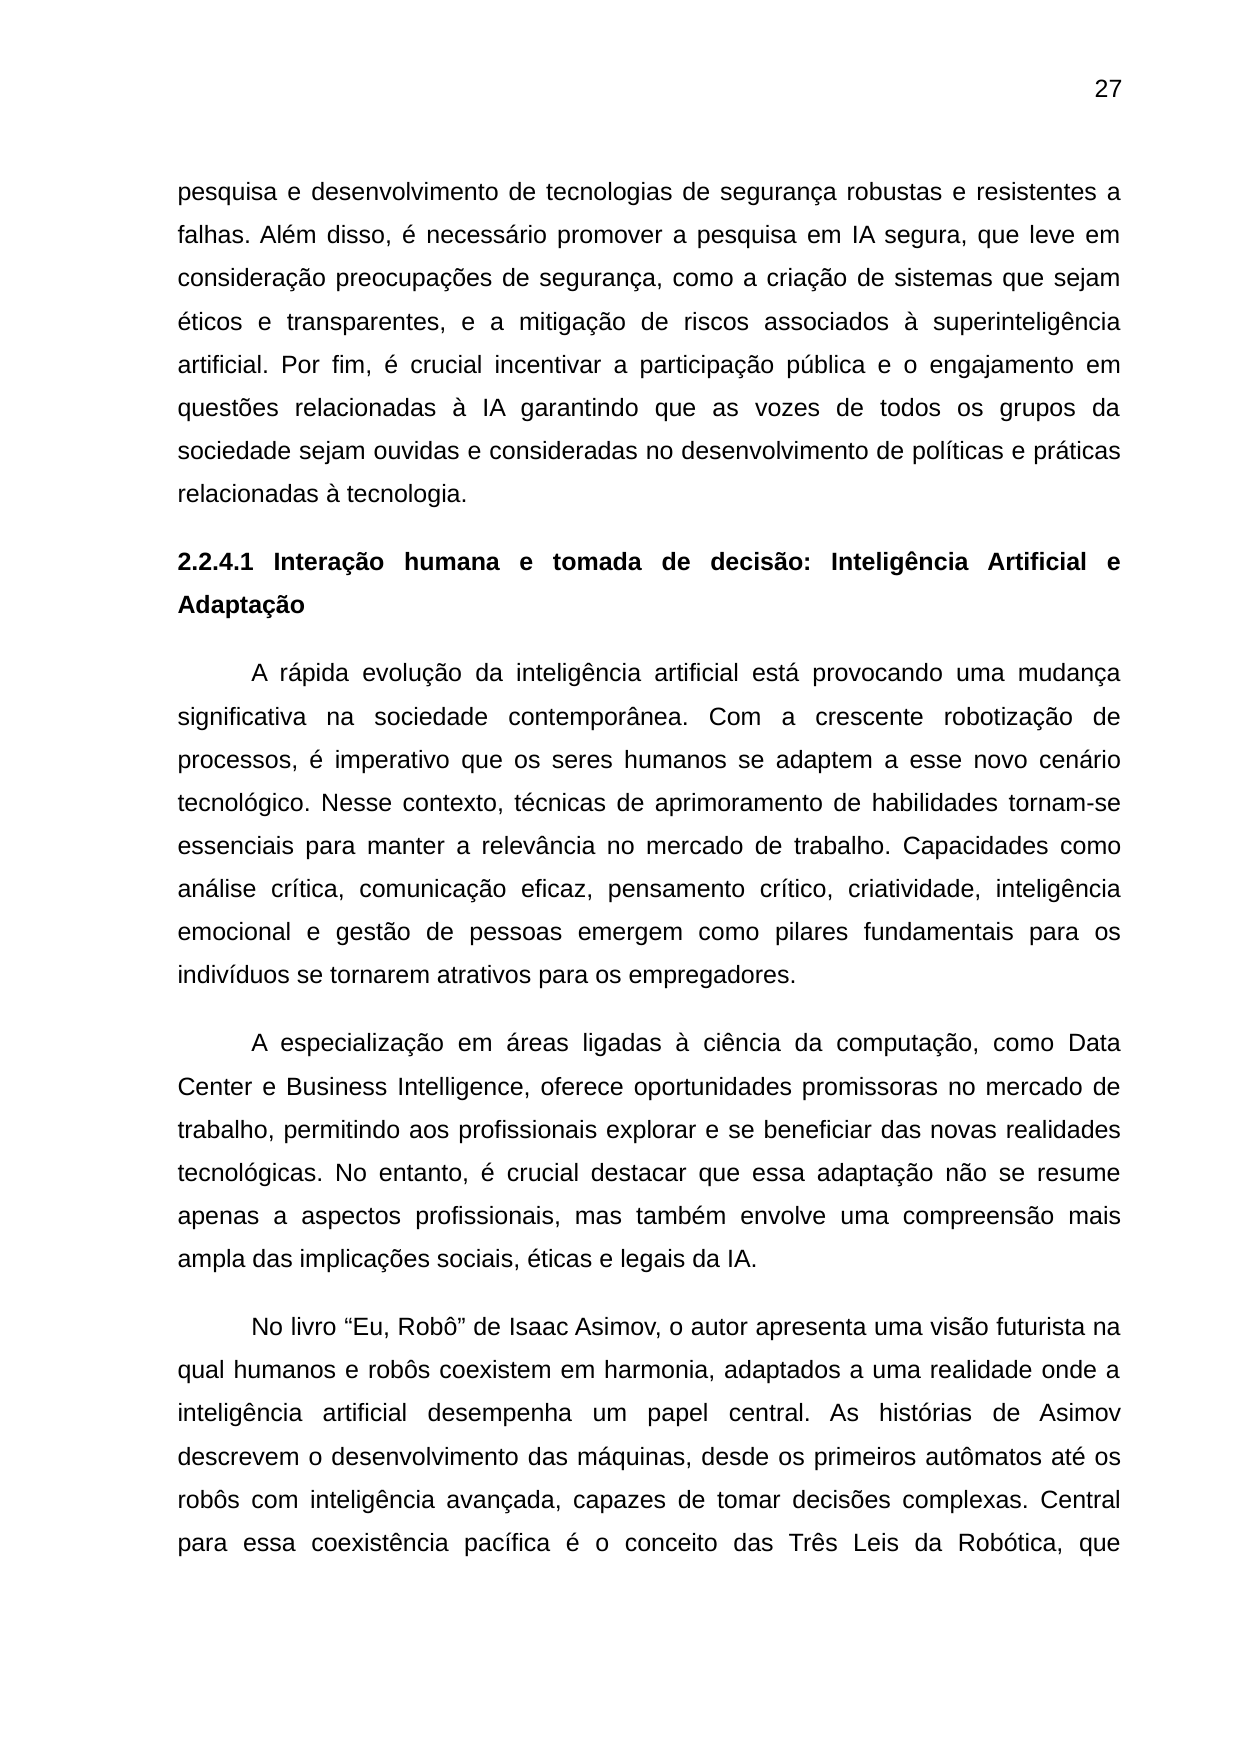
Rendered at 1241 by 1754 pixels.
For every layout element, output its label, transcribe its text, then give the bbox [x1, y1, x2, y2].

text A rápida evolução da inteligência artificial está provocando uma mudança significativa na sociedade contemporânea. Com a crescente robotização de processos, é imperativo que os seres humanos se adaptem a esse novo cenário tecnológico. Nesse contexto, técnicas de aprimoramento de habilidades tornam-se essenciais para manter a relevância no mercado de trabalho. Capacidades como análise crítica, comunicação eficaz, pensamento crítico, criatividade, inteligência emocional e gestão de pessoas emergem como pilares fundamentais para os indivíduos se tornarem atrativos para os empregadores. [177, 658, 1122, 989]
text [177, 177, 1122, 508]
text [177, 1312, 1122, 1557]
text A especialização em áreas ligadas à ciência da computação, como Data Center e Business Intelligence, oferece oportunidades promissoras no mercado de trabalho, permitindo aos profissionais explorar e se beneficiar das novas realidades tecnológicas. No entanto, é crucial destacar que essa adaptação não se resume apenas a aspectos profissionais, mas também envolve uma compreensão mais ampla das implicações sociais, éticas e legais da IA. [177, 1028, 1122, 1273]
text 2.2.4.1 Interação humana e tomada de decisão: Inteligência Artificial e Adaptação [177, 547, 1122, 619]
